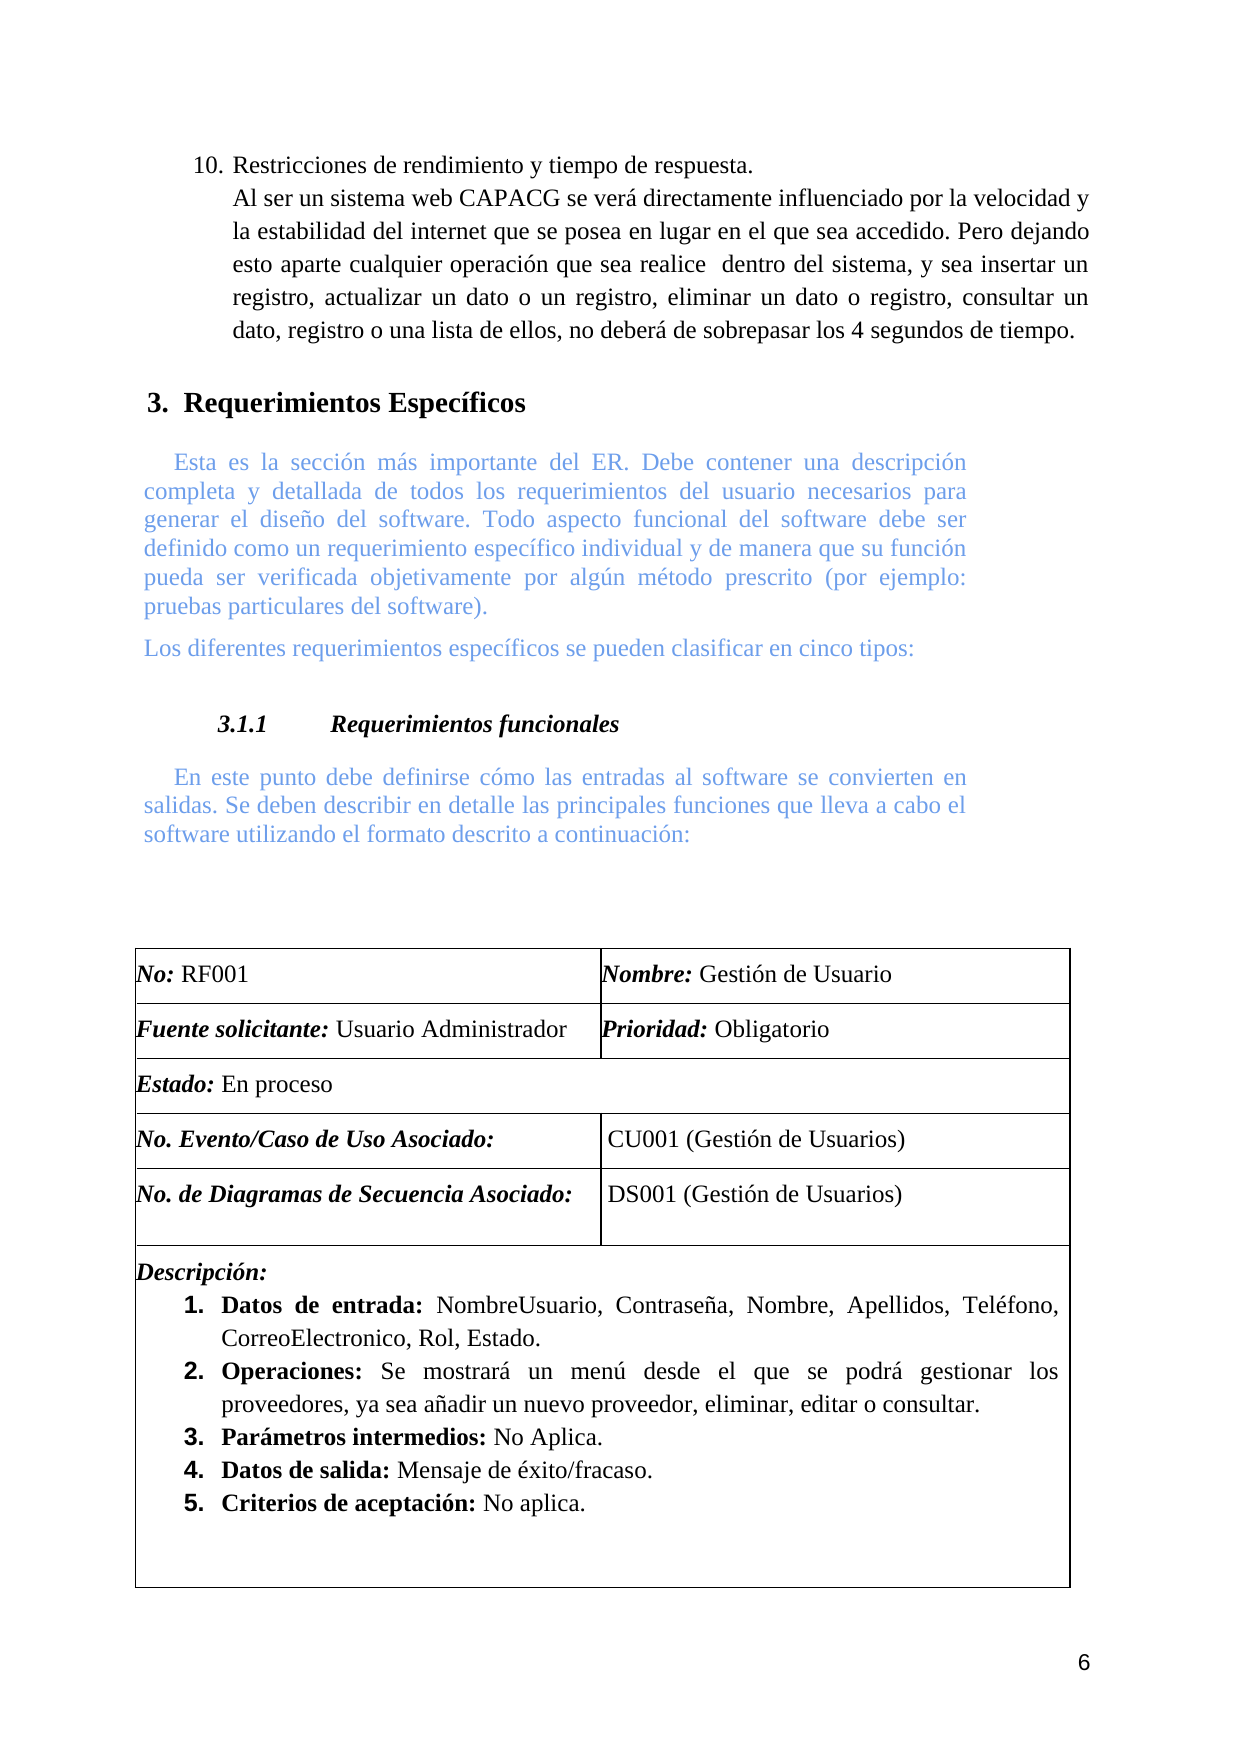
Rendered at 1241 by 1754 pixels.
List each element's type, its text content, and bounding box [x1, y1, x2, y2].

table_header No: RF001 [136, 949, 600, 1003]
table_cell Prioridad: Obligatorio [602, 1004, 1069, 1058]
text Esta es la sección más importante del ER. Debe contener una descripción completa y detallada de todos los requerimientos del usuario necesarios para generar el diseño del software. Todo aspecto funcional del software debe ser definido como un requerimiento específico individual y de manera que su función pueda ser verificada objetivamente por algún método prescrito (por ejemplo: pruebas particulares del software). [144, 447, 967, 619]
table_cell Fuente solicitante: Usuario Administrador [136, 1004, 600, 1058]
table_cell No. Evento/Caso de Uso Asociado: [136, 1114, 600, 1168]
table_cell CU001 (Gestión de Usuarios) [602, 1114, 1069, 1168]
text 10. Restricciones de rendimiento y tiempo de respuesta. [193, 150, 1090, 179]
table_cell DS001 (Gestión de Usuarios) [602, 1169, 1069, 1245]
table_cell No. de Diagramas de Secuencia Asociado: [136, 1169, 600, 1245]
table_cell Descripción: Datos de entrada: NombreUsuario, Contraseña, Nombre, Apellidos, Teléfono, CorreoElectronico, Rol, Estado. Operaciones: Se mostrará un menú desde el que se podrá gestionar los proveedores, ya sea añadir un nuevo proveedor, eliminar, editar o consultar. Parámetros intermedios: No Aplica. Datos de salida: Mensaje de éxito/fracaso. Criterios de aceptación: No aplica. [136, 1246, 1069, 1586]
text Los diferentes requerimientos específicos se pueden clasificar en cinco tipos: [144, 633, 967, 661]
text Al ser un sistema web CAPACG se verá directamente influenciado por la velocidad y la estabilidad del internet que se posea en lugar en el que sea accedido. Pero dejando esto aparte cualquier operación que sea realice dentro del sistema, y sea insertar un registro, actualizar un dato o un registro, eliminar un dato o registro, consultar un dato, registro o una lista de ellos, no deberá de sobrepasar los 4 segundos de tiempo. [193, 183, 1090, 344]
subtitle 3.1.1 Requerimientos funcionales [218, 709, 1090, 738]
table_cell Estado: En proceso [136, 1059, 1069, 1113]
table_header Nombre: Gestión de Usuario [602, 949, 1069, 1003]
text En este punto debe definirse cómo las entradas al software se convierten en salidas. Se deben describir en detalle las principales funciones que lleva a cabo el software utilizando el formato descrito a continuación: [144, 762, 967, 848]
text 3. Requerimientos Específicos [147, 386, 1090, 419]
